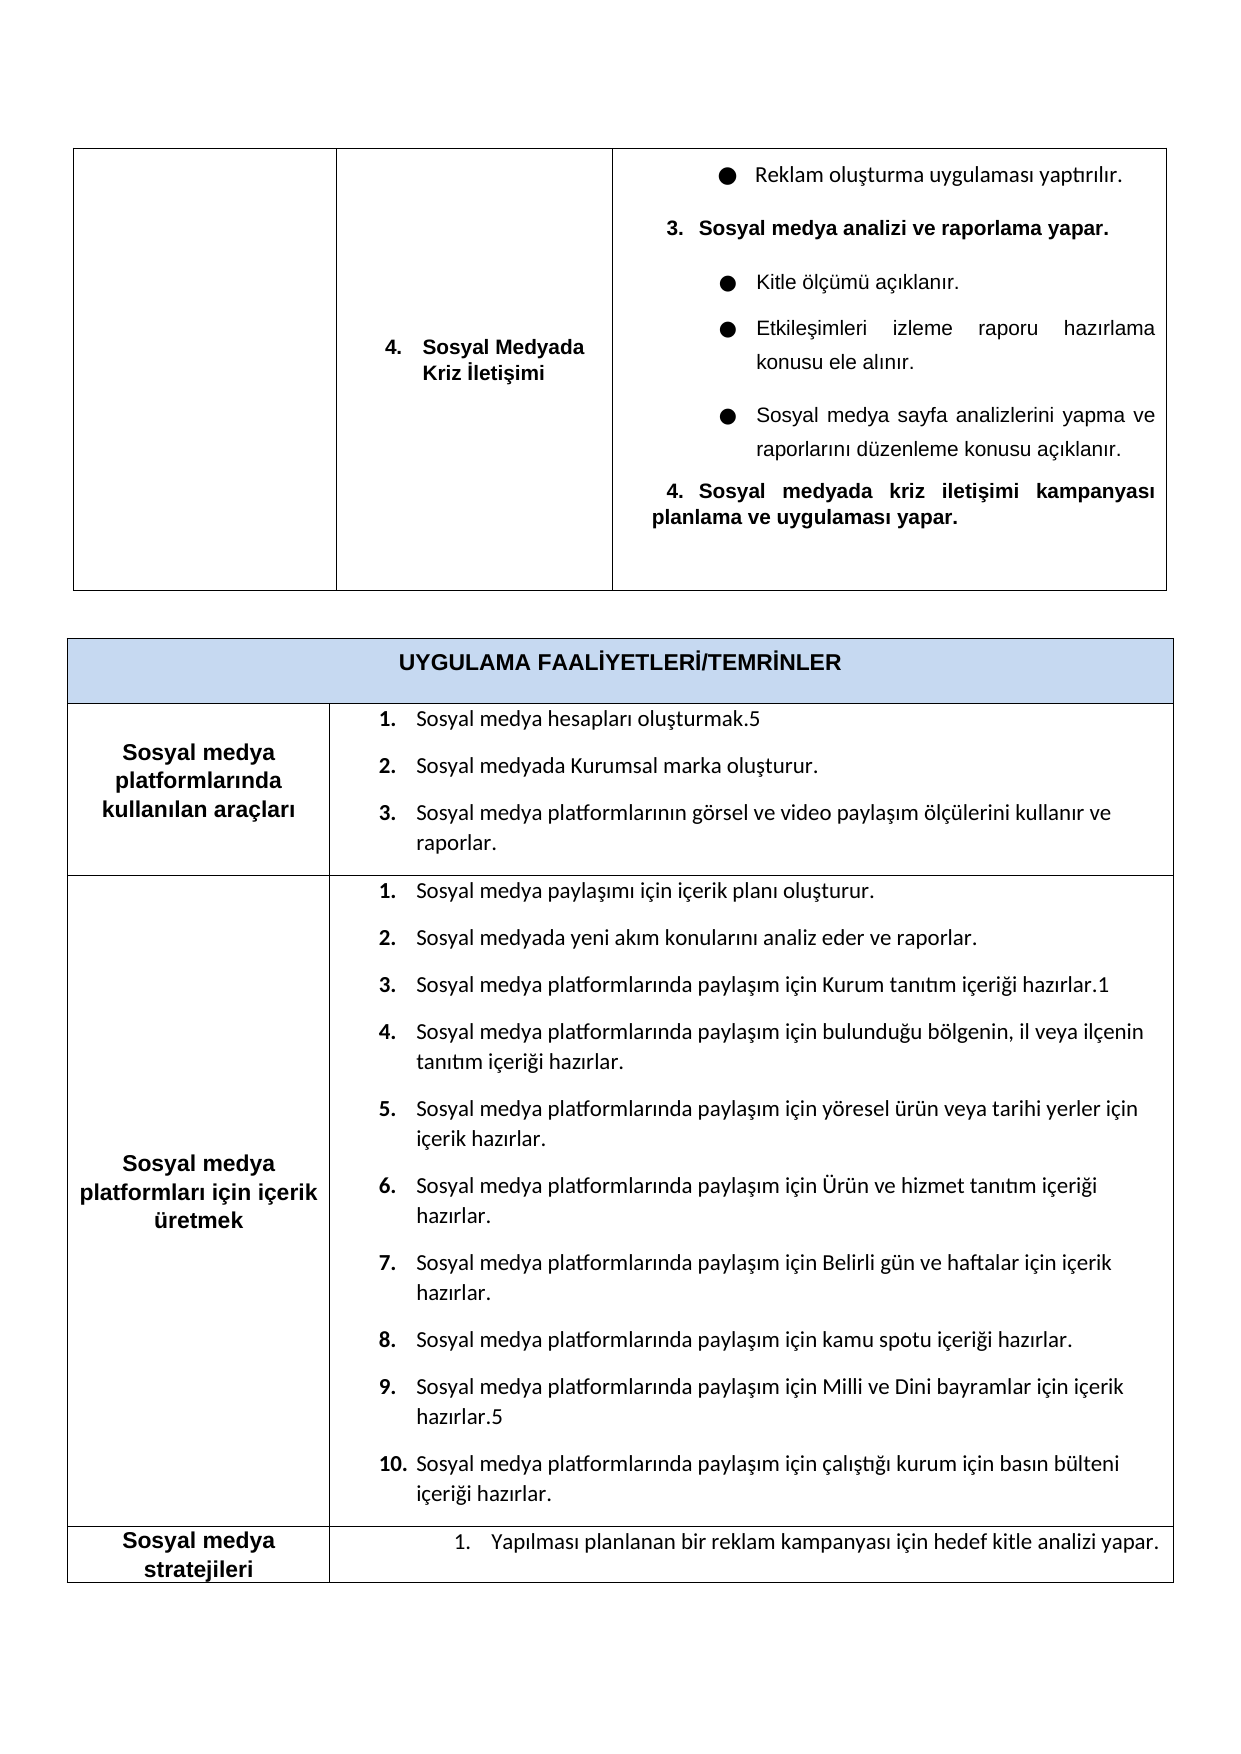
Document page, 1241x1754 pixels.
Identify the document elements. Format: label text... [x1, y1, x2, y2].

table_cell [74, 149, 336, 590]
table_header UYGULAMA FAALİYETLERİ/TEMRİNLER [68, 639, 1173, 703]
table_cell Sosyal medya platformları için içerik üretmek [68, 876, 329, 1526]
table_cell Sosyal medya hesapları oluşturmak.5 Sosyal medyada Kurumsal marka oluşturur. Sosyal medya platformlarının görsel ve video paylaşım ölçülerini kullanır ve raporlar. [330, 704, 1173, 875]
table_cell Sosyal medya platformlarında kullanılan araçları [68, 704, 329, 875]
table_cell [68, 1527, 329, 1582]
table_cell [613, 149, 1166, 590]
table_cell Sosyal medya paylaşımı için içerik planı oluşturur. Sosyal medyada yeni akım konularını analiz eder ve raporlar. Sosyal medya platformlarında paylaşım için Kurum tanıtım içeriği hazırlar.1 Sosyal medya platformlarında paylaşım için bulunduğu bölgenin, il veya ilçenin tanıtım içeriği hazırlar. Sosyal medya platformlarında paylaşım için yöresel ürün veya tarihi yerler için içerik hazırlar. Sosyal medya platformlarında paylaşım için Ürün ve hizmet tanıtım içeriği hazırlar. Sosyal medya platformlarında paylaşım için Belirli gün ve haftalar için içerik hazırlar. Sosyal medya platformlarında paylaşım için kamu spotu içeriği hazırlar. Sosyal medya platformlarında paylaşım için Milli ve Dini bayramlar için içerik hazırlar.5 Sosyal medya platformlarında paylaşım için çalıştığı kurum için basın bülteni içeriği hazırlar. [330, 876, 1173, 1526]
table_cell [337, 149, 612, 590]
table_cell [330, 1527, 1173, 1582]
